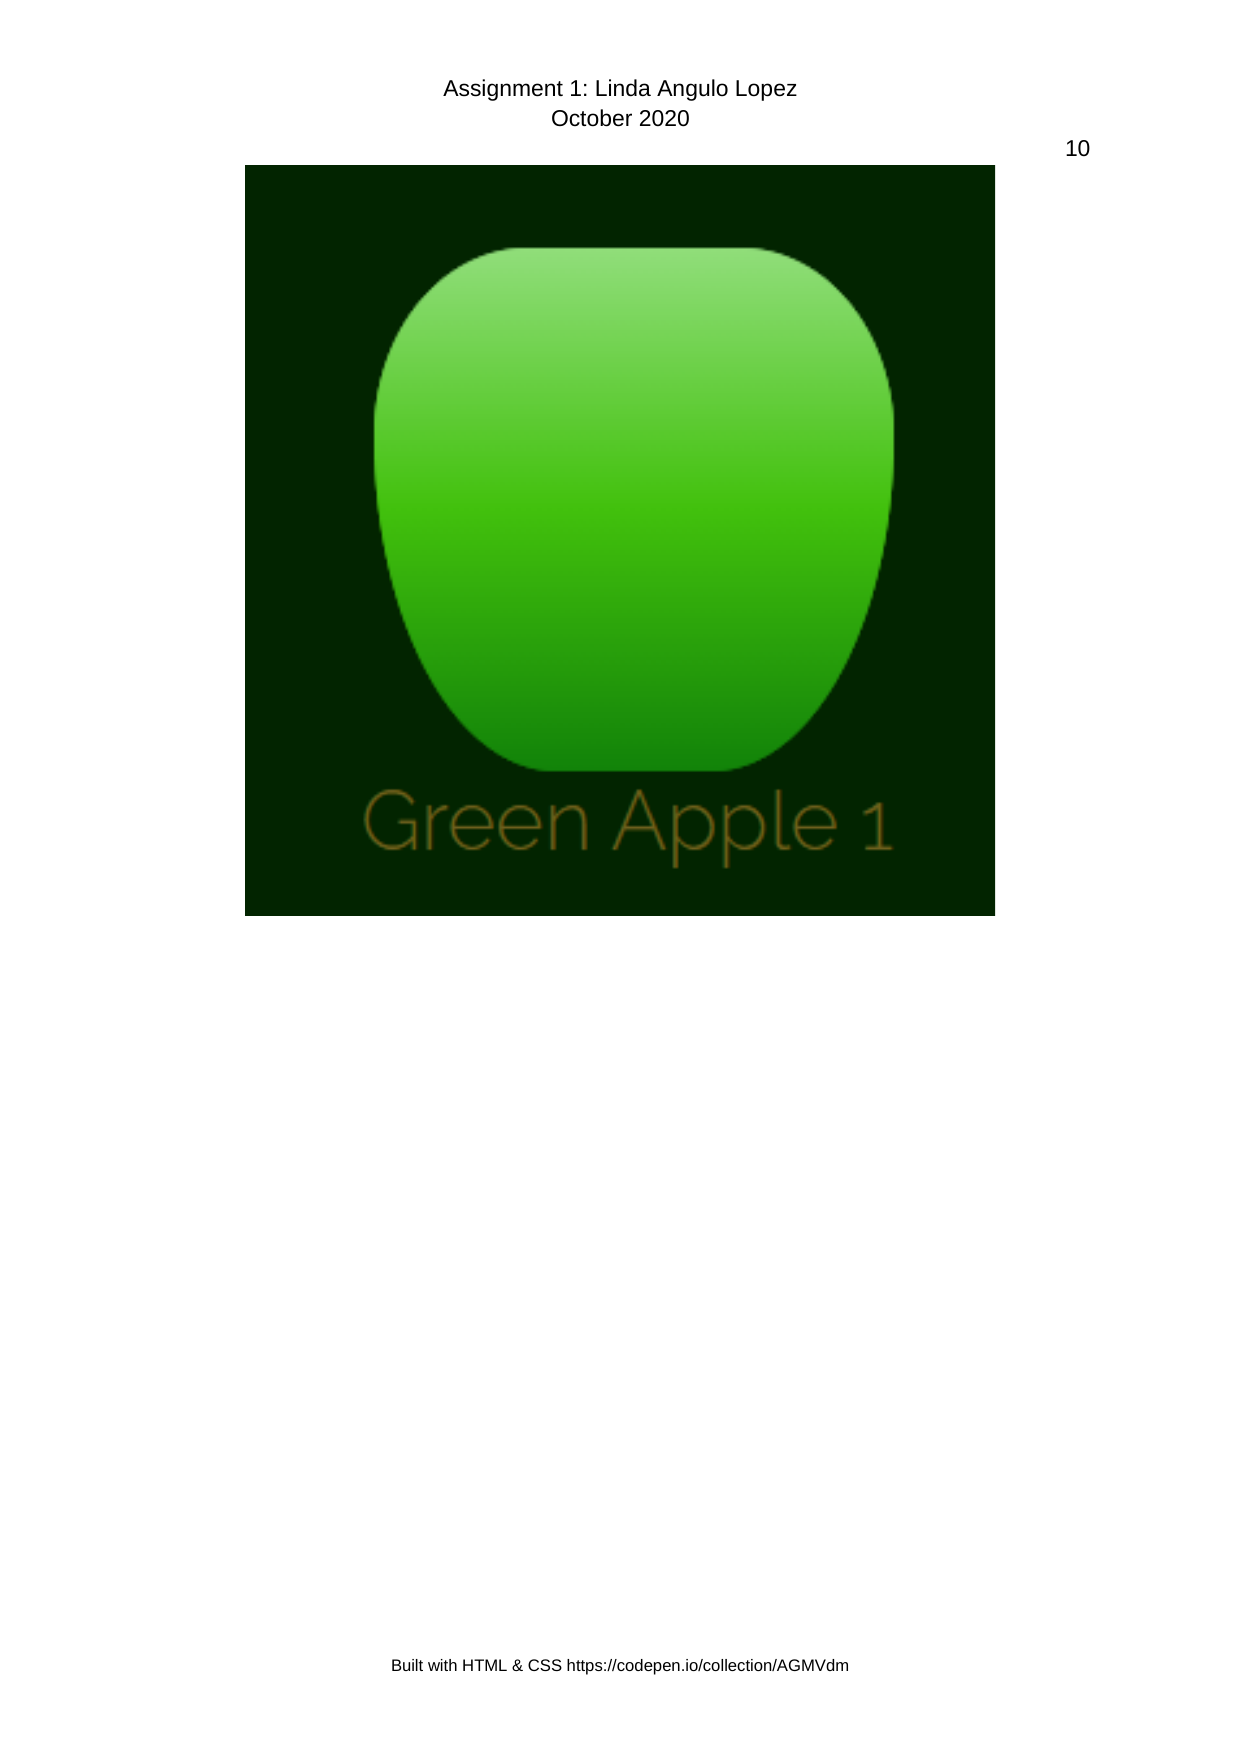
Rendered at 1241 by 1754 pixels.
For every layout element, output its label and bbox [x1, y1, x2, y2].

picture [245, 165, 995, 916]
